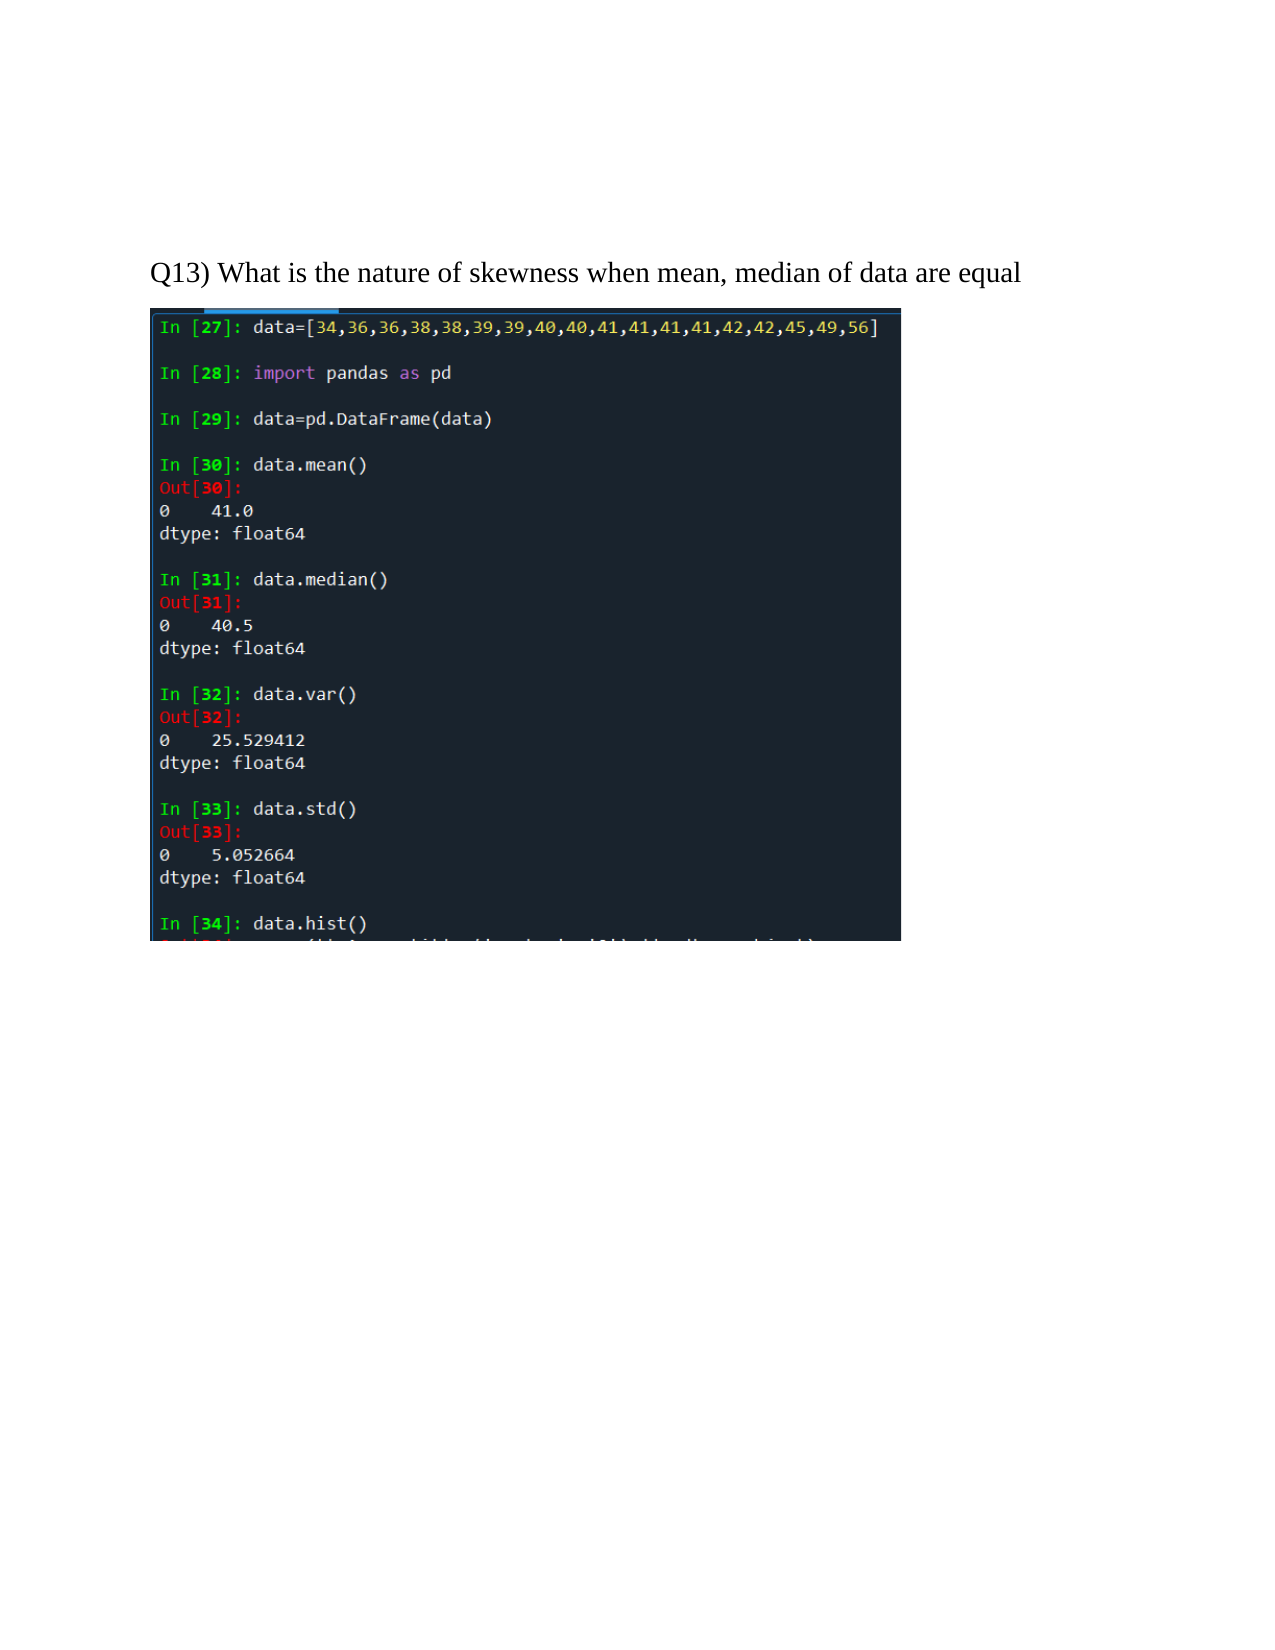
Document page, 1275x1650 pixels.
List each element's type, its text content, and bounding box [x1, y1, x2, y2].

picture [150, 308, 902, 941]
text Q13) What is the nature of skewness when mean, median of data are equal [150, 256, 1125, 289]
